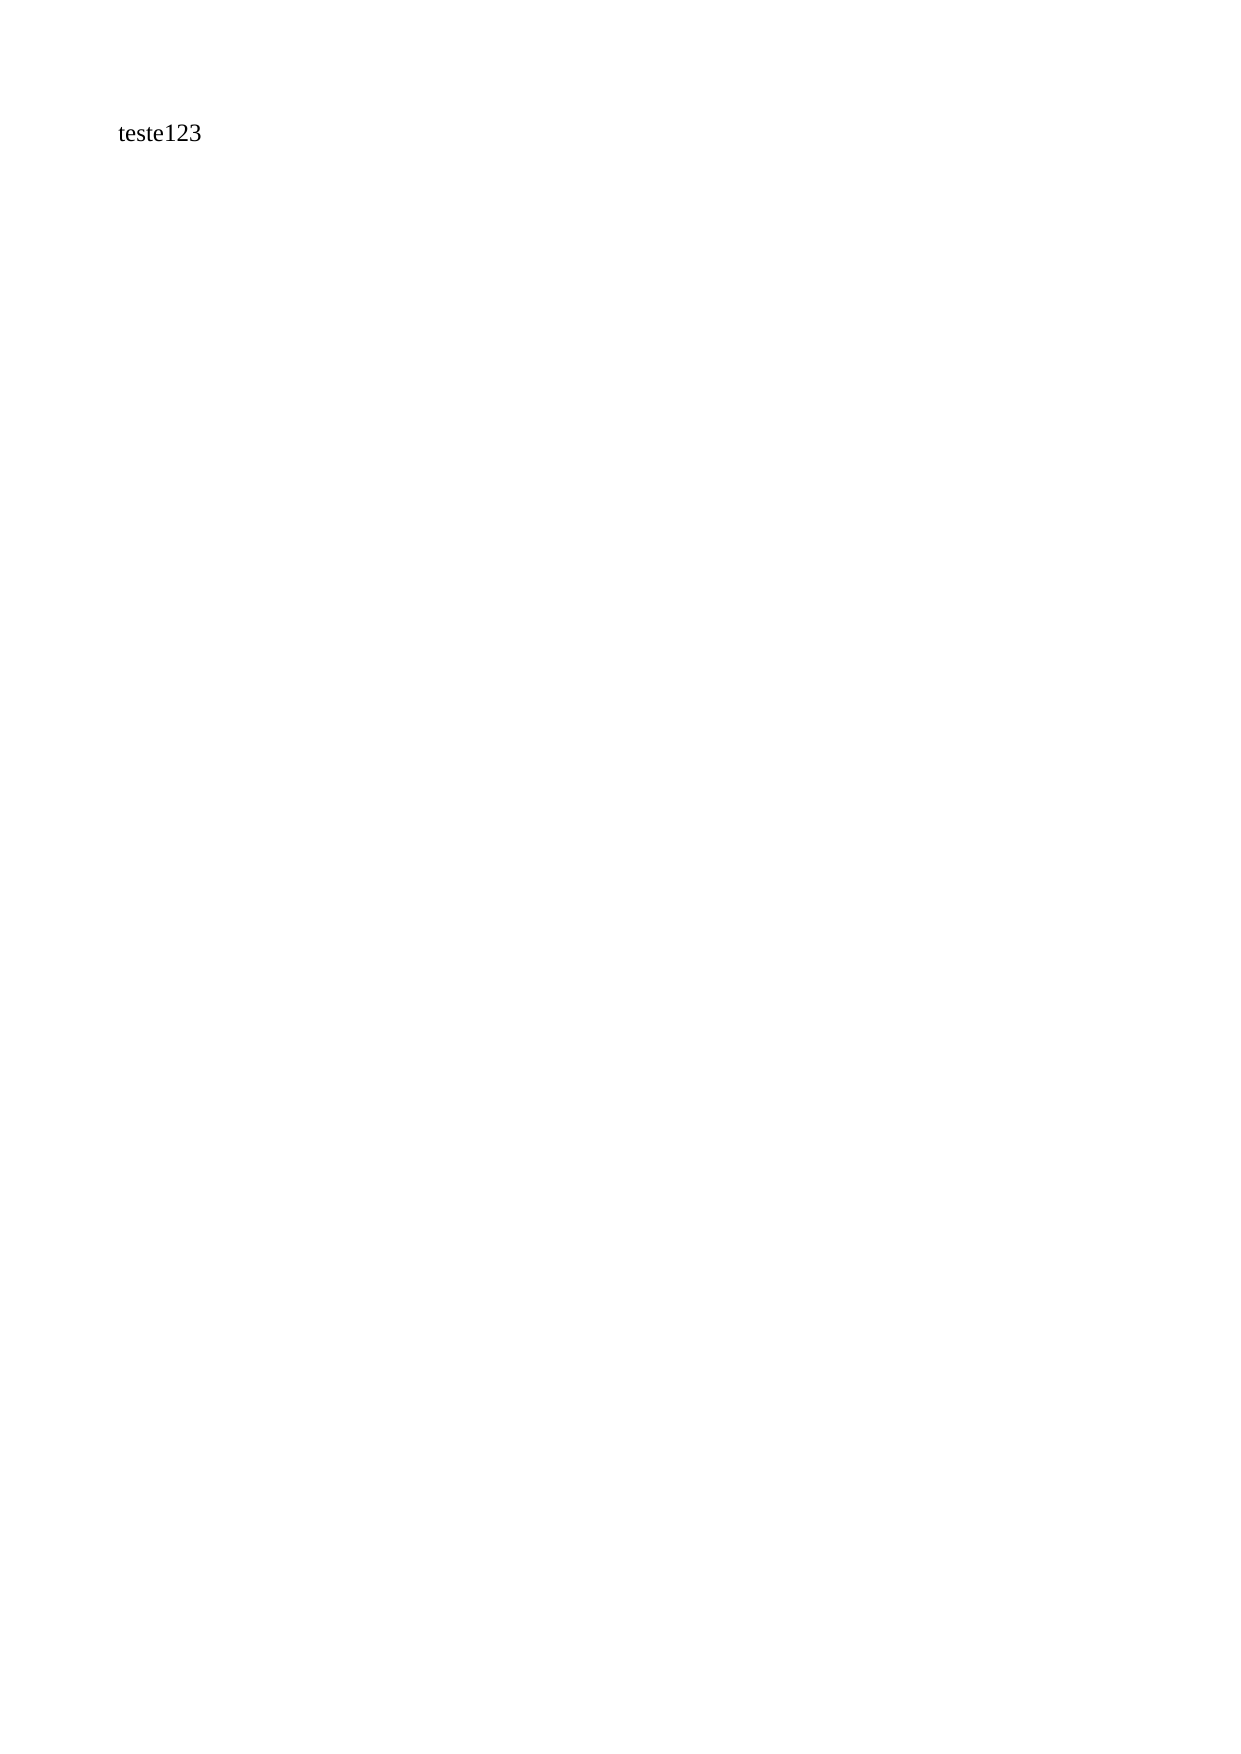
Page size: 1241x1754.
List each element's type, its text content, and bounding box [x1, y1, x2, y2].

text teste123 [118, 118, 1122, 147]
